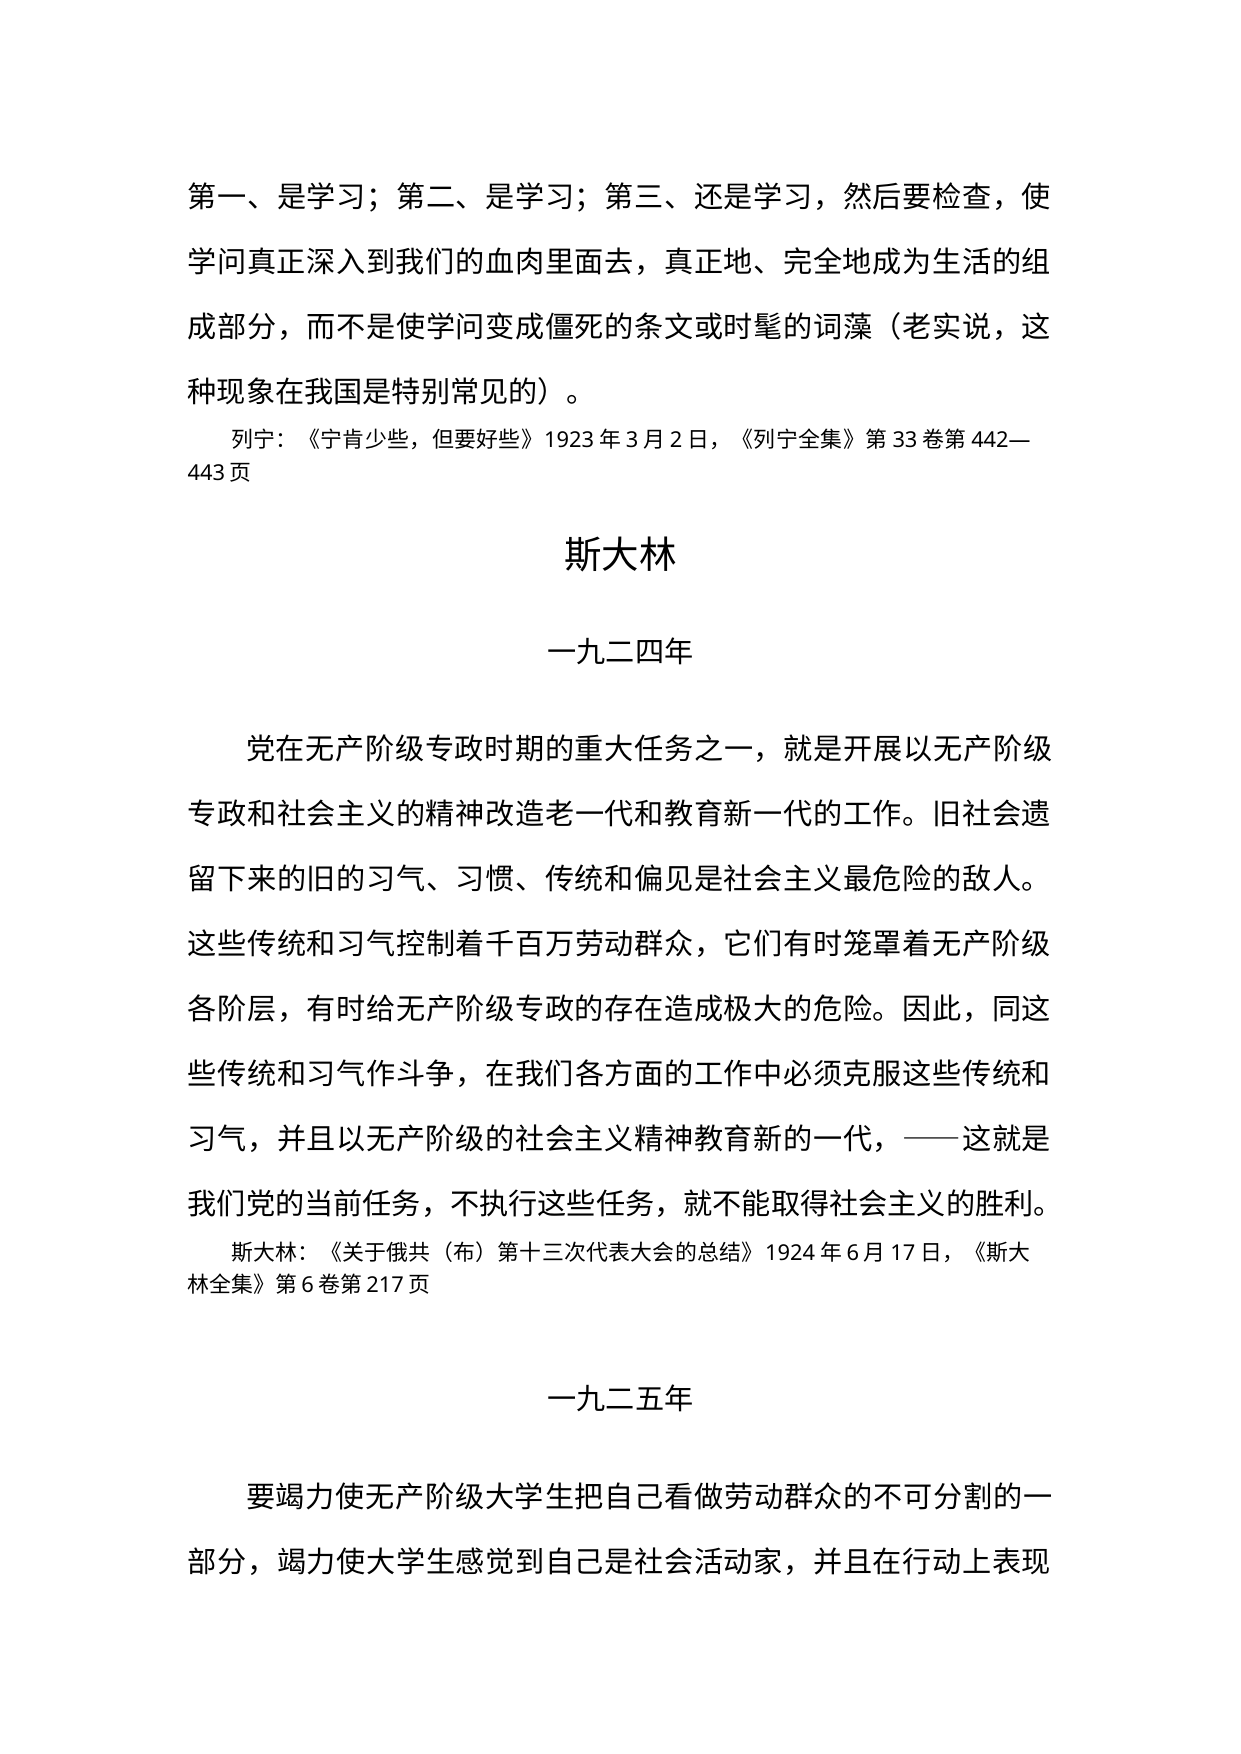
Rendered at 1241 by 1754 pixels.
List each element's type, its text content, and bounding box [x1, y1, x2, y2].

text 一九二五年 [187, 1364, 1053, 1429]
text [187, 1462, 1053, 1592]
text 斯大林 [187, 519, 1053, 584]
text 列宁：《宁肯少些，但要好些》1923年3月2日，《列宁全集》第33卷第442—443页 [187, 422, 1031, 487]
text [187, 162, 1053, 422]
text 斯大林：《关于俄共（布）第十三次代表大会的总结》1924年6月17日，《斯大林全集》第6卷第217页 [187, 1234, 1031, 1299]
text 党在无产阶级专政时期的重大任务之一，就是开展以无产阶级专政和社会主义的精神改造老一代和教育新一代的工作。旧社会遗留下来的旧的习气、习惯、传统和偏见是社会主义最危险的敌人。这些传统和习气控制着千百万劳动群众，它们有时笼罩着无产阶级各阶层，有时给无产阶级专政的存在造成极大的危险。因此，同这些传统和习气作斗争，在我们各方面的工作中必须克服这些传统和习气，并且以无产阶级的社会主义精神教育新的一代，——这就是我们党的当前任务，不执行这些任务，就不能取得社会主义的胜利。 [187, 714, 1053, 1234]
text 一九二四年 [187, 617, 1053, 682]
